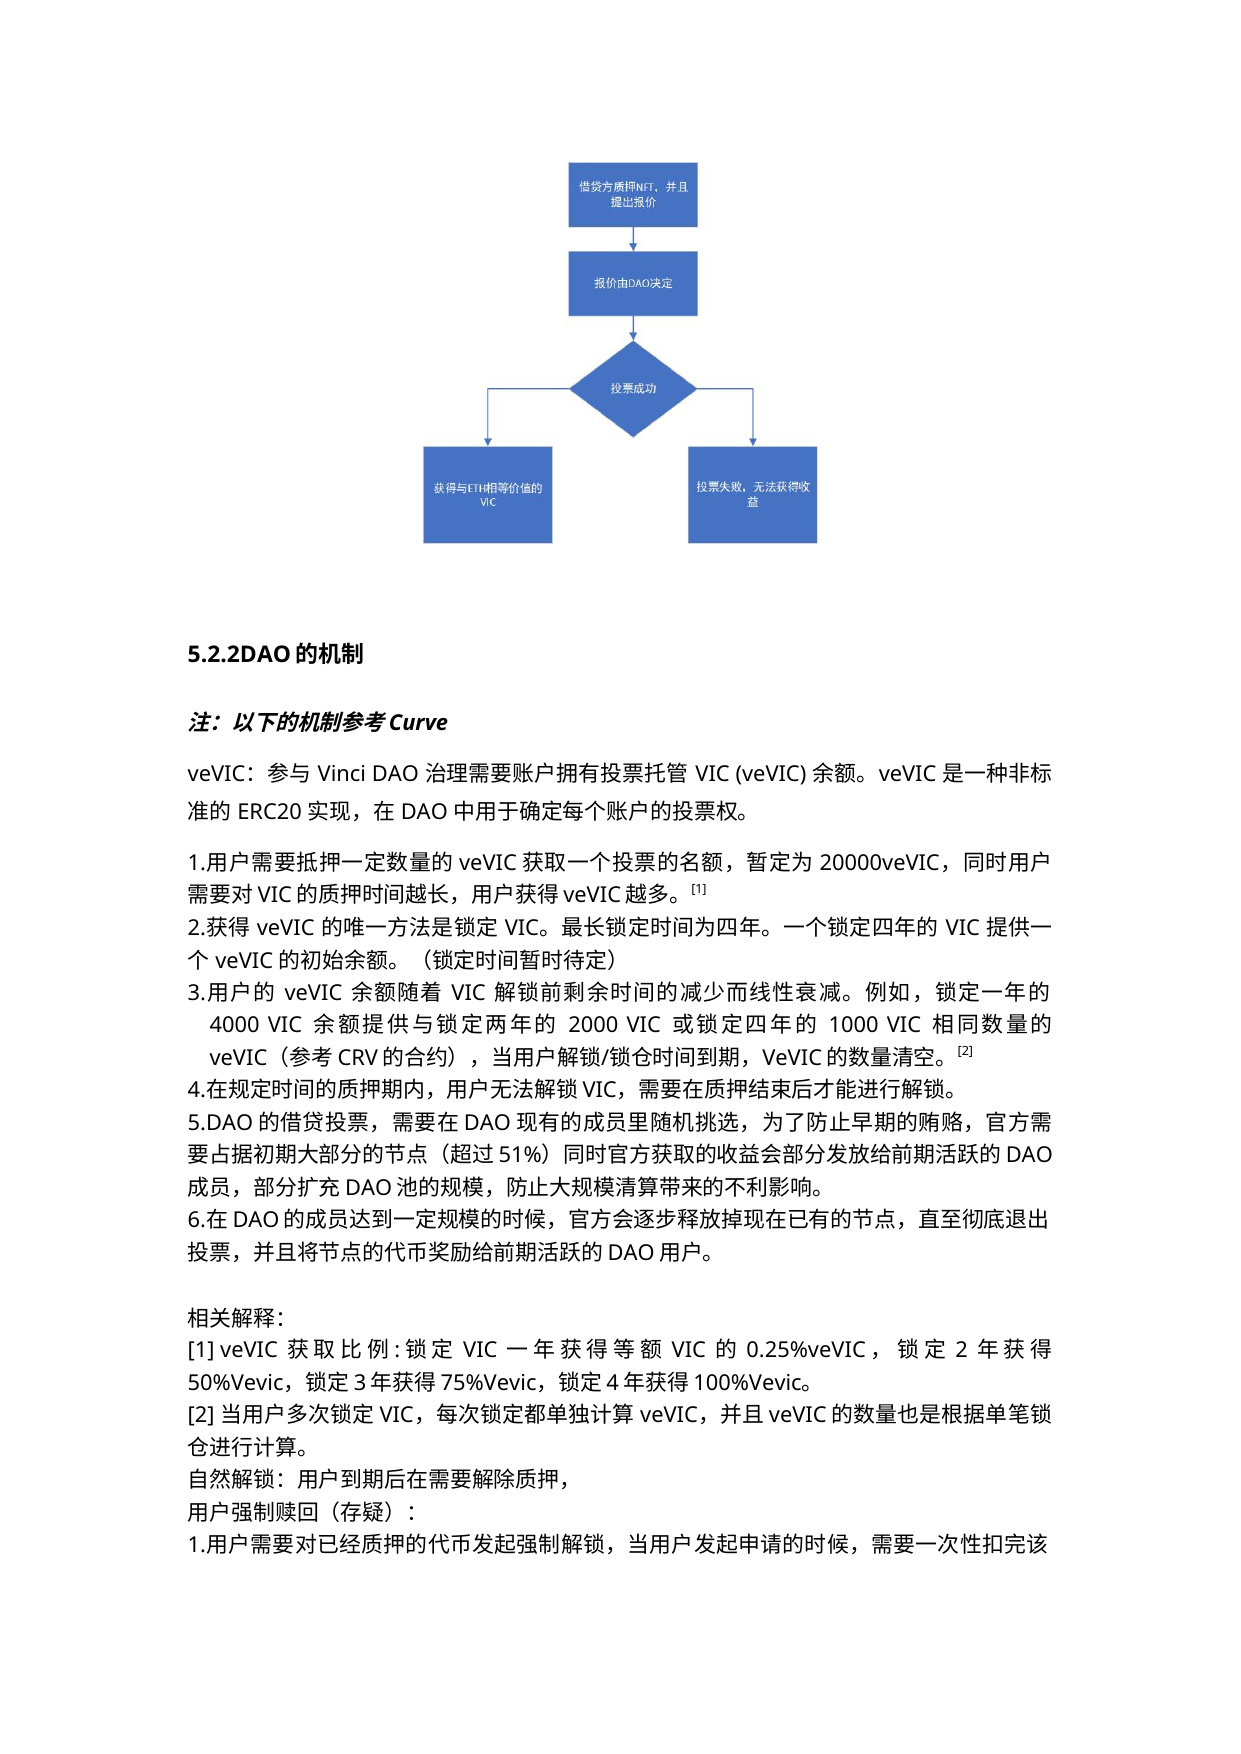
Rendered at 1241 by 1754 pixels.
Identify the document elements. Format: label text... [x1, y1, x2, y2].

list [187, 1398, 1053, 1561]
text 1.用户需要抵押一定数量的veVIC获取一个投票的名额，暂定为20000veVIC，同时用户需要对VIC的质押时间越长，用户获得veVIC越多。[1] [187, 846, 1053, 911]
text veVIC：参与 Vinci DAO 治理需要账户拥有投票托管 VIC (veVIC) 余额。veVIC 是一种非标准的 ERC20 实现，在 DAO 中用于确定每个账户的投票权。 [187, 756, 1053, 827]
picture [422, 162, 818, 544]
text 5.2.2DAO的机制 [187, 620, 1053, 685]
text 相关解释： [187, 1301, 1053, 1333]
list veVIC获取比例:锁定VIC一年获得等额VIC的0.25%veVIC，锁定2年获得50%Vevic，锁定3年获得75%Vevic，锁定4年获得100%Vevic。 [187, 1333, 1053, 1398]
text 6.在DAO的成员达到一定规模的时候，官方会逐步释放掉现在已有的节点，直至彻底退出投票，并且将节点的代币奖励给前期活跃的DAO用户。 [187, 1203, 1053, 1268]
text 3.用户的 veVIC 余额随着 VIC 解锁前剩余时间的减少而线性衰减。例如，锁定一年的 4000 VIC 余额提供与锁定两年的 2000 VIC 或锁定四年的 1000 VIC 相同数量的 veVIC（参考CRV的合约），当用户解锁/锁仓时间到期，VeVIC的数量清空。[2] [187, 976, 1053, 1073]
text 5.DAO的借贷投票，需要在DAO现有的成员里随机挑选，为了防止早期的贿赂，官方需要占据初期大部分的节点（超过51%）同时官方获取的收益会部分发放给前期活跃的DAO成员，部分扩充DAO池的规模，防止大规模清算带来的不利影响。 [187, 1106, 1053, 1203]
text 注：以下的机制参考Curve [187, 704, 1053, 737]
text 4.在规定时间的质押期内，用户无法解锁VIC，需要在质押结束后才能进行解锁。 [187, 1073, 1053, 1106]
text 2.获得 veVIC 的唯一方法是锁定 VIC。最长锁定时间为四年。一个锁定四年的 VIC 提供一个 veVIC 的初始余额。（锁定时间暂时待定） [187, 911, 1053, 976]
